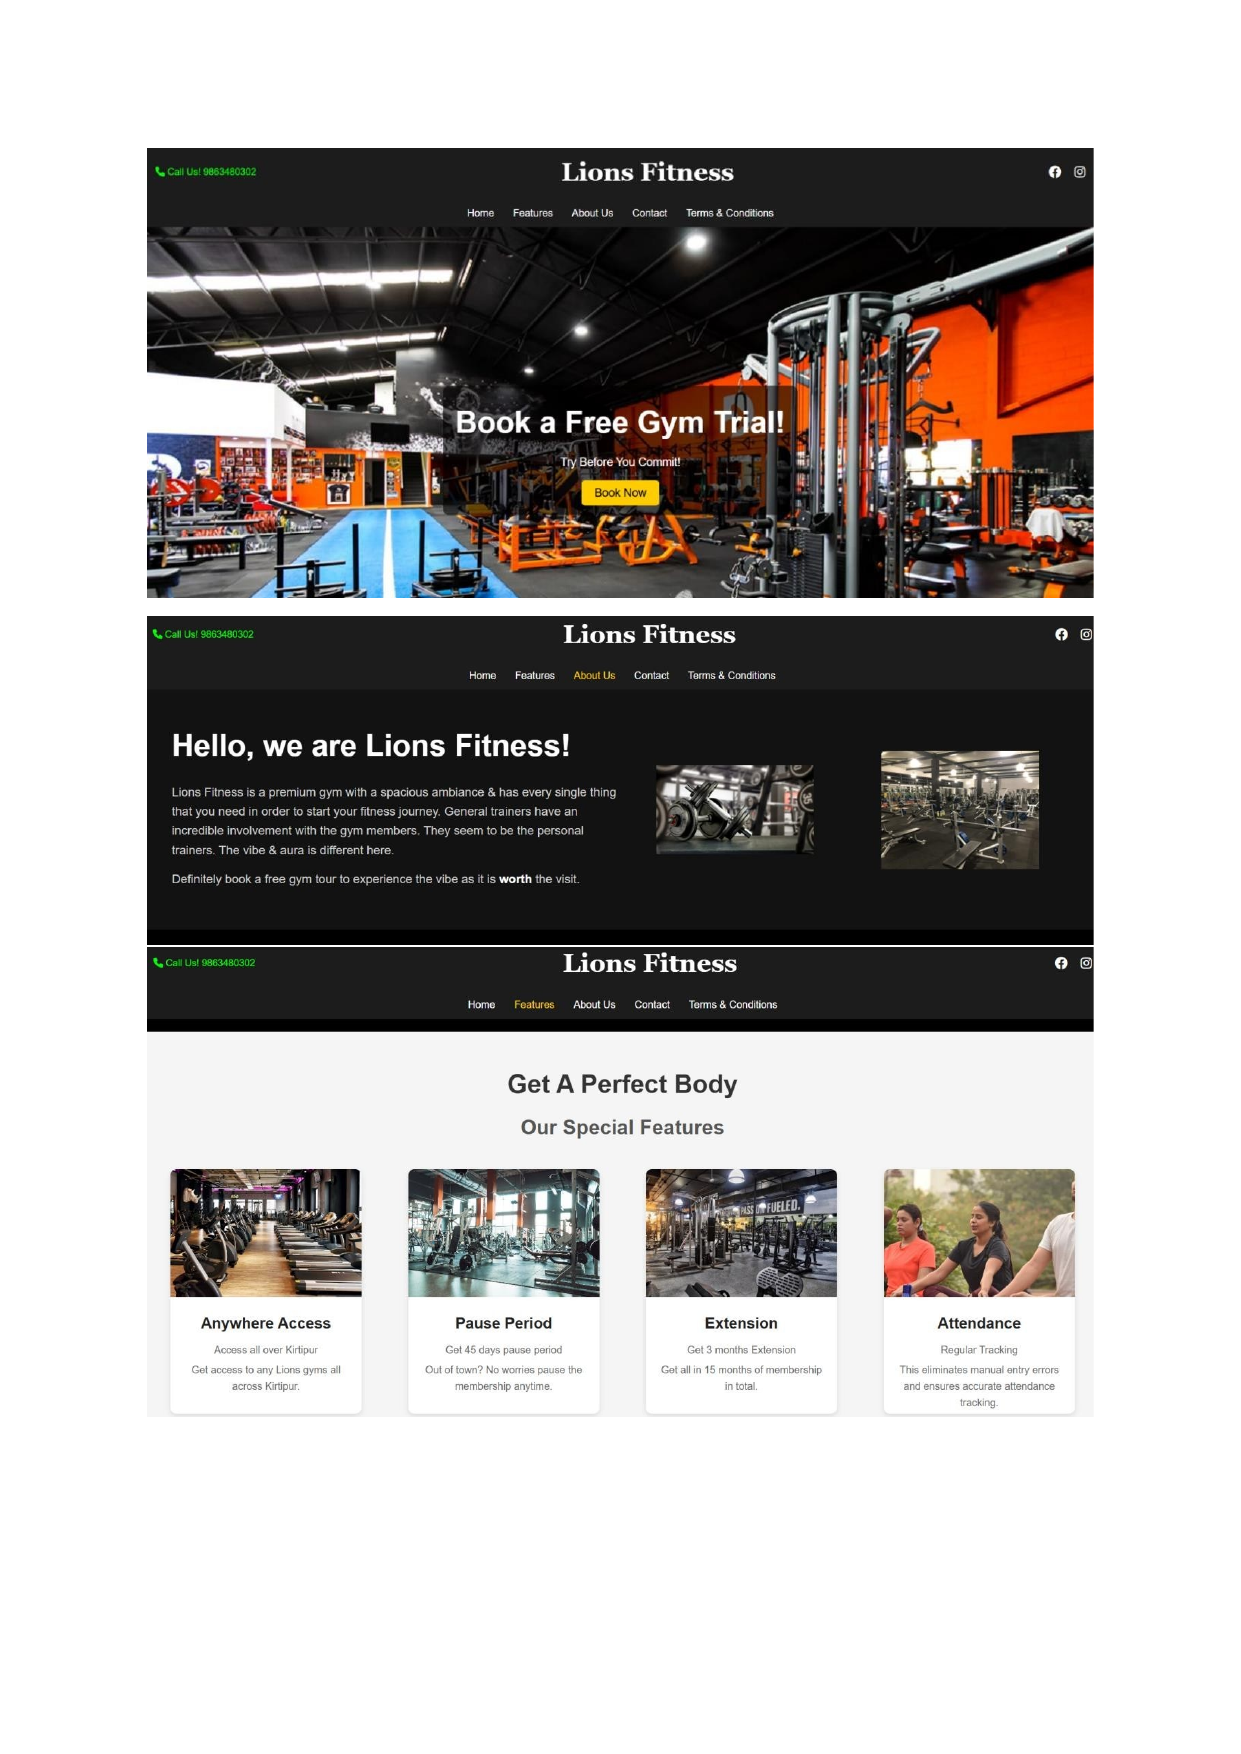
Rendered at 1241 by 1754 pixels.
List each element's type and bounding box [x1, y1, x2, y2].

picture [147, 616, 1094, 945]
picture [147, 947, 1094, 1417]
picture [147, 148, 1094, 598]
